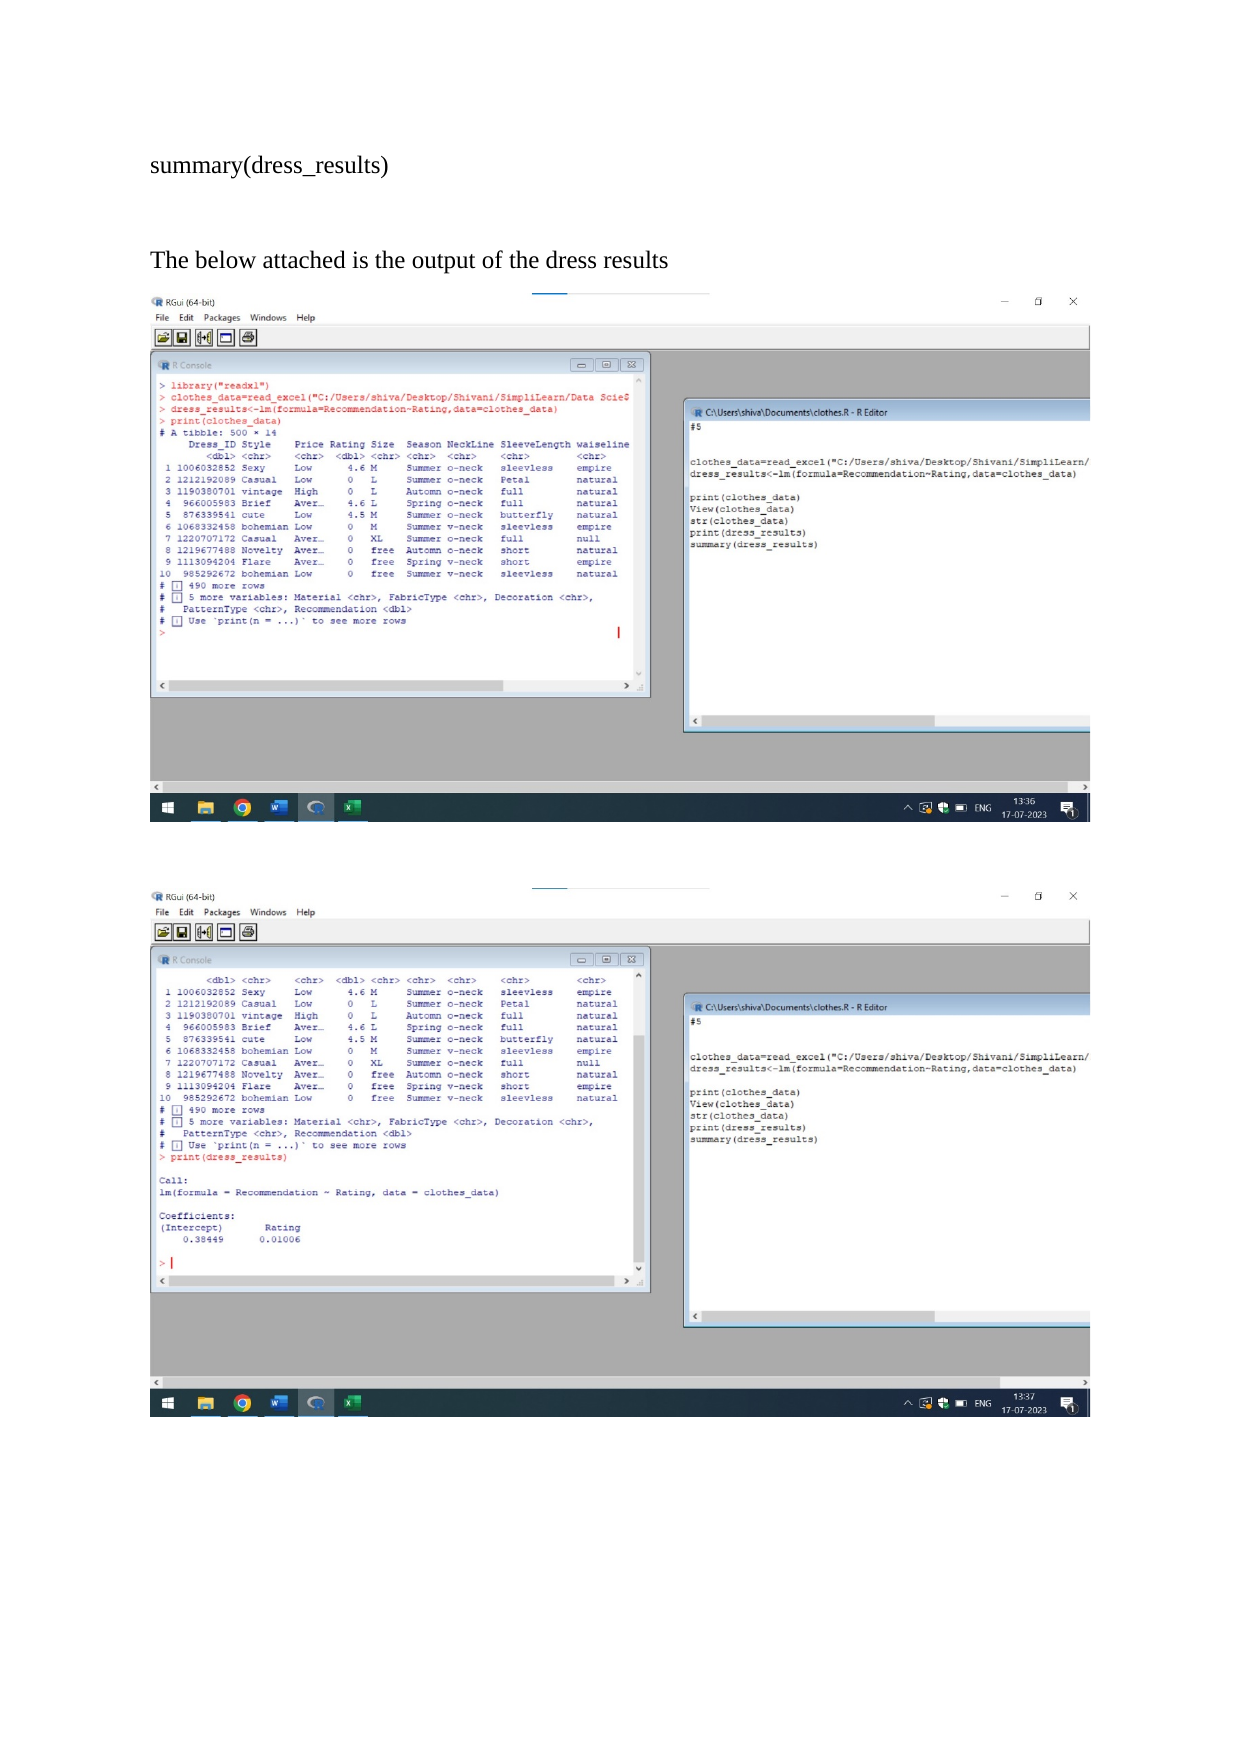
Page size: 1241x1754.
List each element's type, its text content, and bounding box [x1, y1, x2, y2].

picture [150, 888, 1091, 1417]
text The below attached is the output of the dress results [150, 245, 1090, 274]
text summary(dress_results) [150, 150, 1090, 179]
picture [150, 293, 1091, 822]
